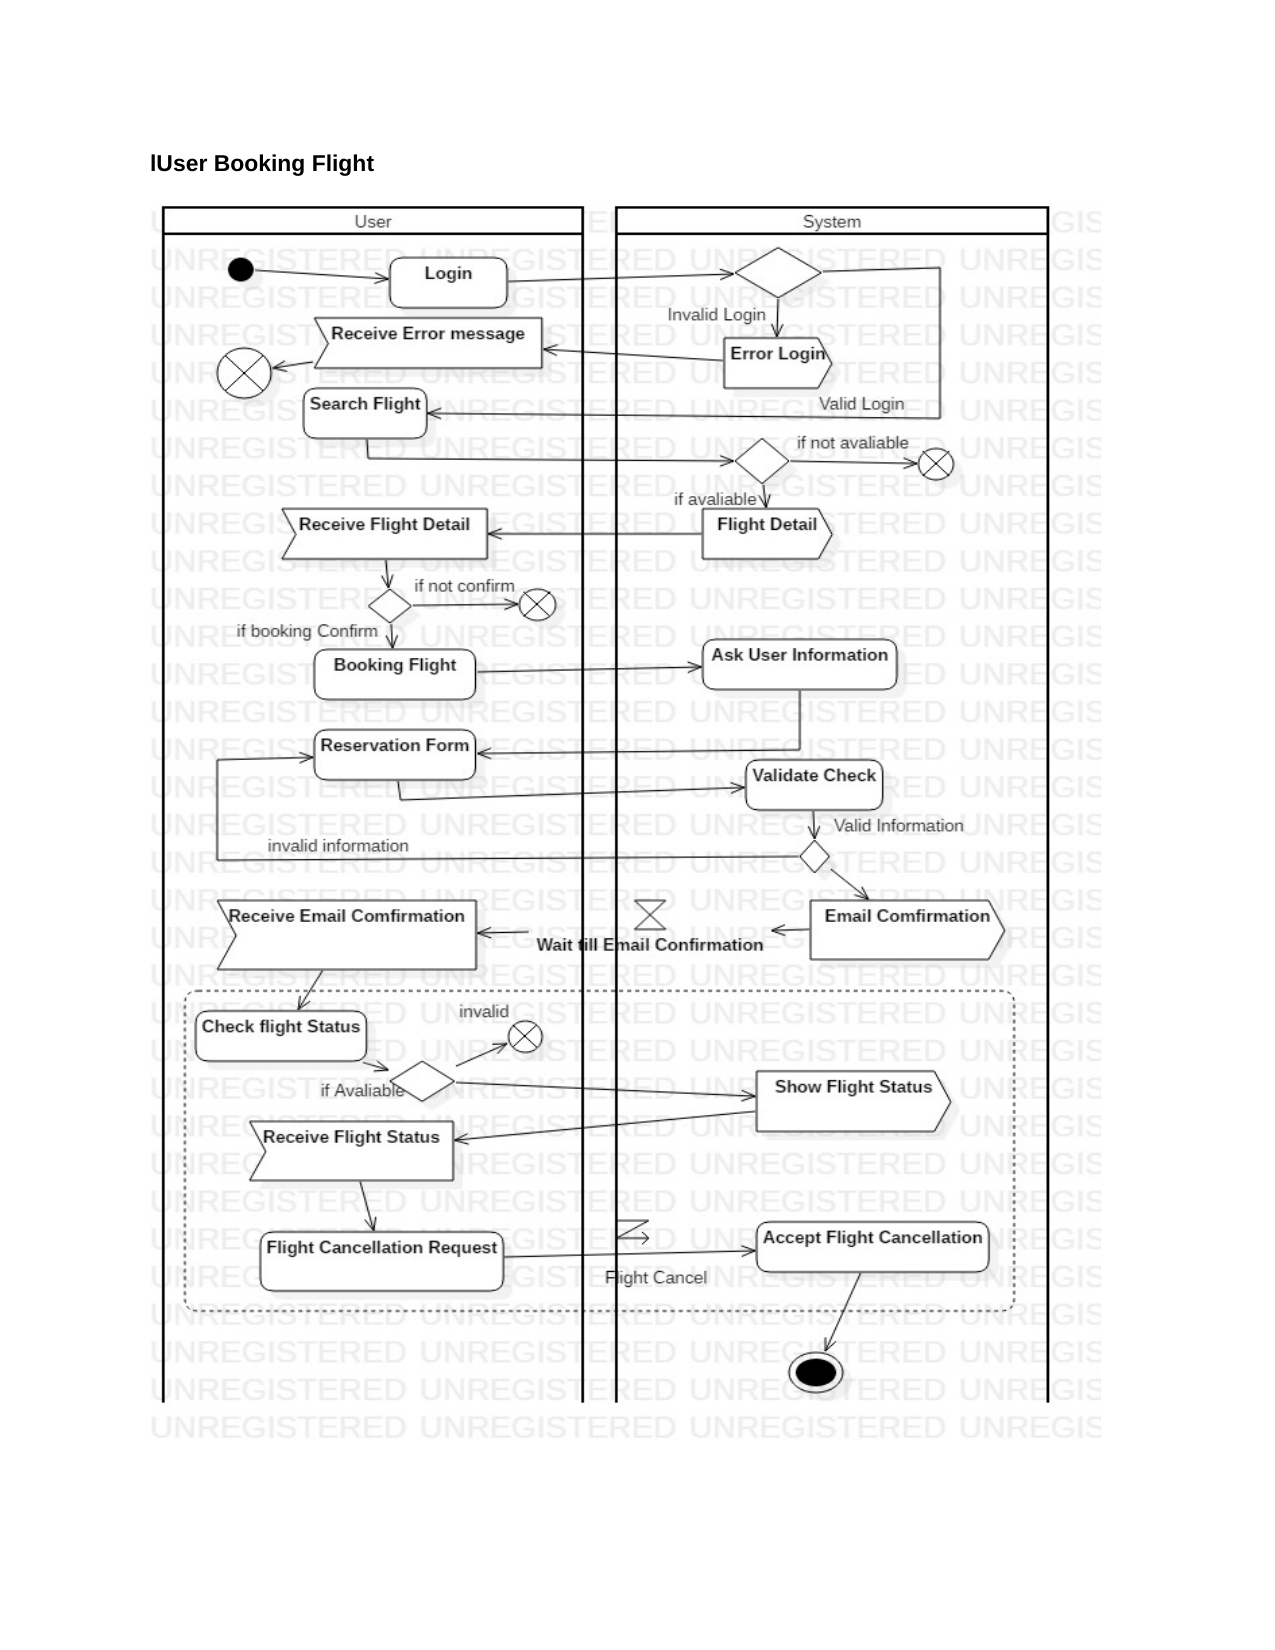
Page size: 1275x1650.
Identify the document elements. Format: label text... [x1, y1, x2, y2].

text lUser Booking Flight [150, 150, 1125, 176]
picture [150, 195, 1102, 1453]
